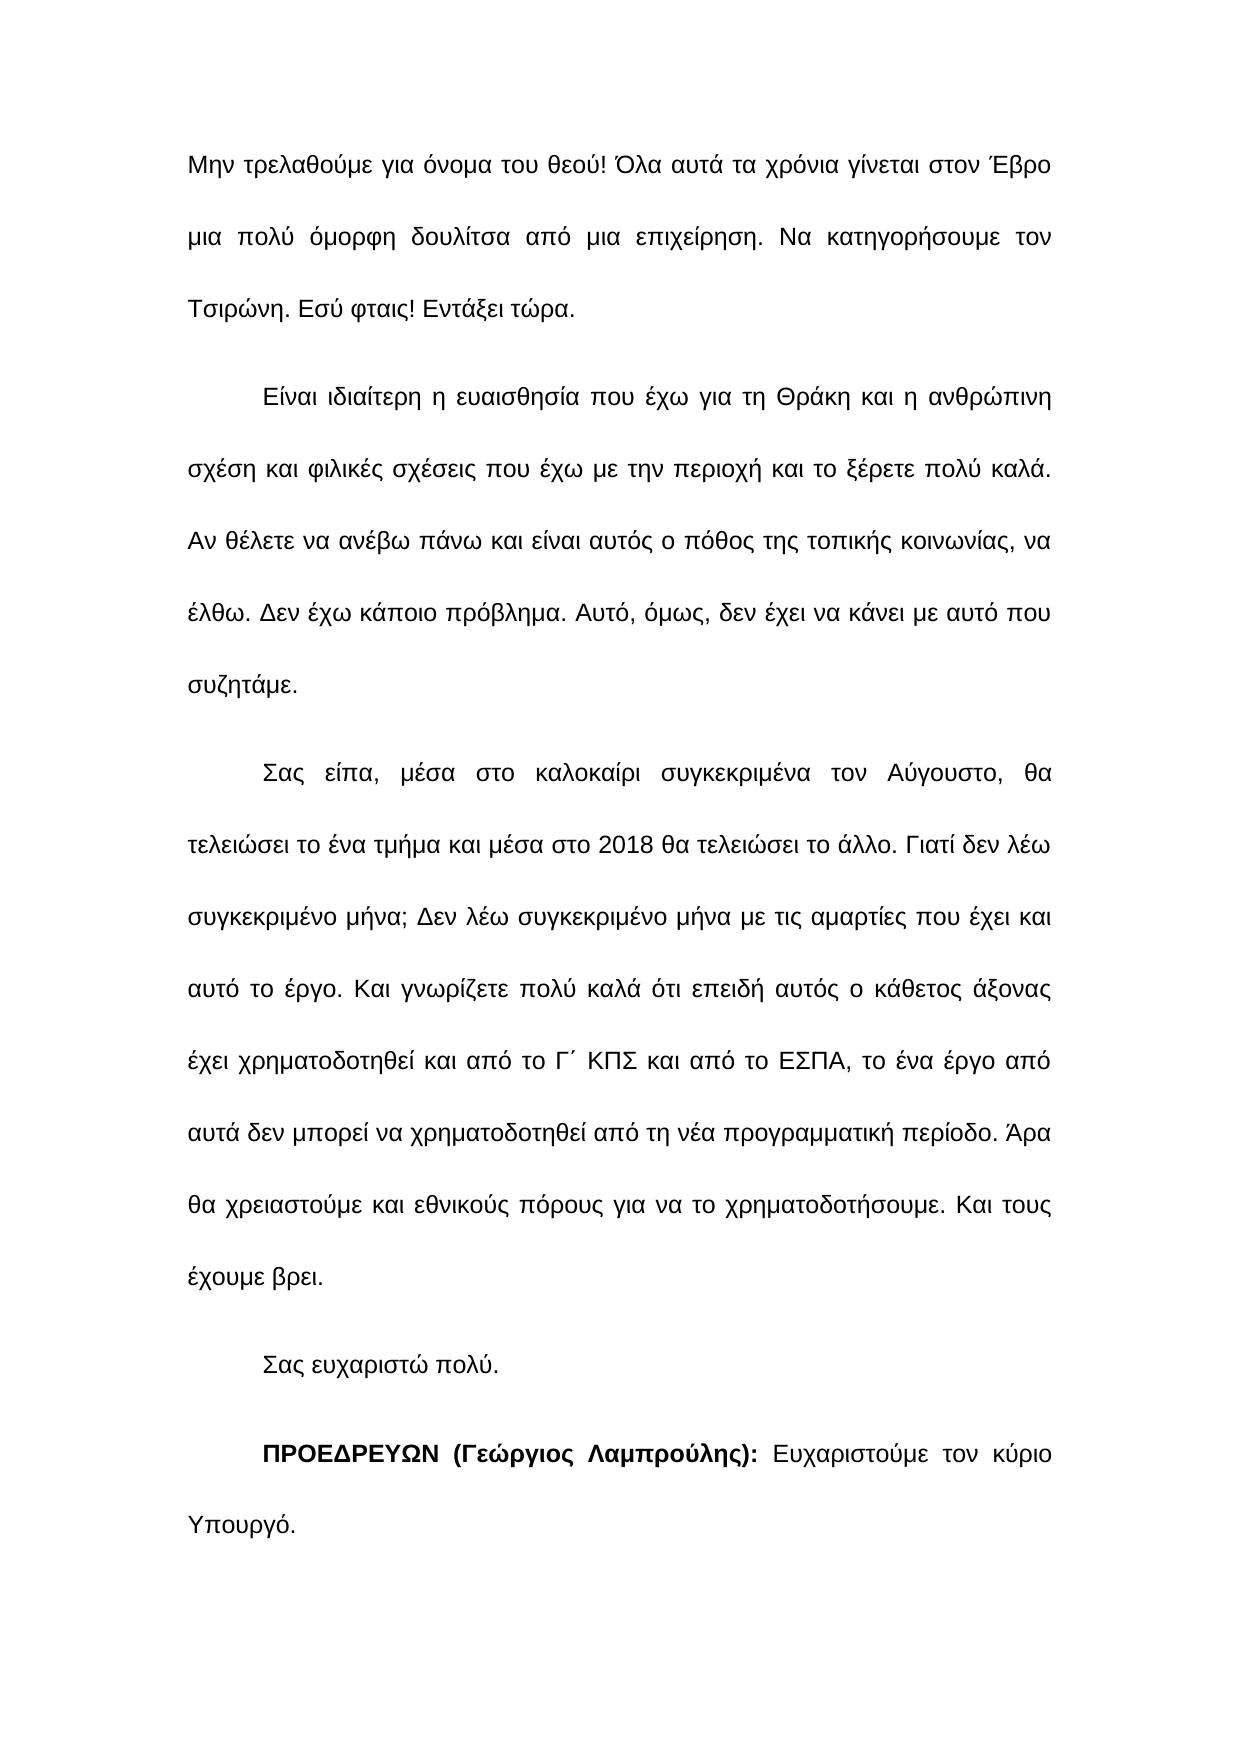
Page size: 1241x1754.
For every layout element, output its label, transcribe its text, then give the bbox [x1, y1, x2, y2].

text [187, 150, 1053, 322]
text Σας είπα, μέσα στο καλοκαίρι συγκεκριμένα τον Αύγουστο, θα τελειώσει το ένα τμήμα και μέσα στο 2018 θα τελειώσει το άλλο. Γιατί δεν λέω συγκεκριμένο μήνα; Δεν λέω συγκεκριμένο μήνα με τις αμαρτίες που έχει και αυτό το έργο. Και γνωρίζετε πολύ καλά ότι επειδή αυτός ο κάθετος άξονας έχει χρηματοδοτηθεί και από το Γ΄ ΚΠΣ και από το ΕΣΠΑ, το ένα έργο από αυτά δεν μπορεί να χρηματοδοτηθεί από τη νέα προγραμματική περίοδο. Άρα θα χρειαστούμε και εθνικούς πόρους για να το χρηματοδοτήσουμε. Και τους έχουμε βρει. [187, 758, 1053, 1290]
text Είναι ιδιαίτερη η ευαισθησία που έχω για τη Θράκη και η ανθρώπινη σχέση και φιλικές σχέσεις που έχω με την περιοχή και το ξέρετε πολύ καλά. Αν θέλετε να ανέβω πάνω και είναι αυτός ο πόθος της τοπικής κοινωνίας, να έλθω. Δεν έχω κάποιο πρόβλημα. Αυτό, όμως, δεν έχει να κάνει με αυτό που συζητάμε. [187, 382, 1053, 698]
text ΠΡΟΕΔΡΕΥΩΝ (Γεώργιος Λαμπρούλης): Ευχαριστούμε τον κύριο Υπουργό. [187, 1438, 1053, 1539]
text Σας ευχαριστώ πολύ. [187, 1350, 1053, 1379]
